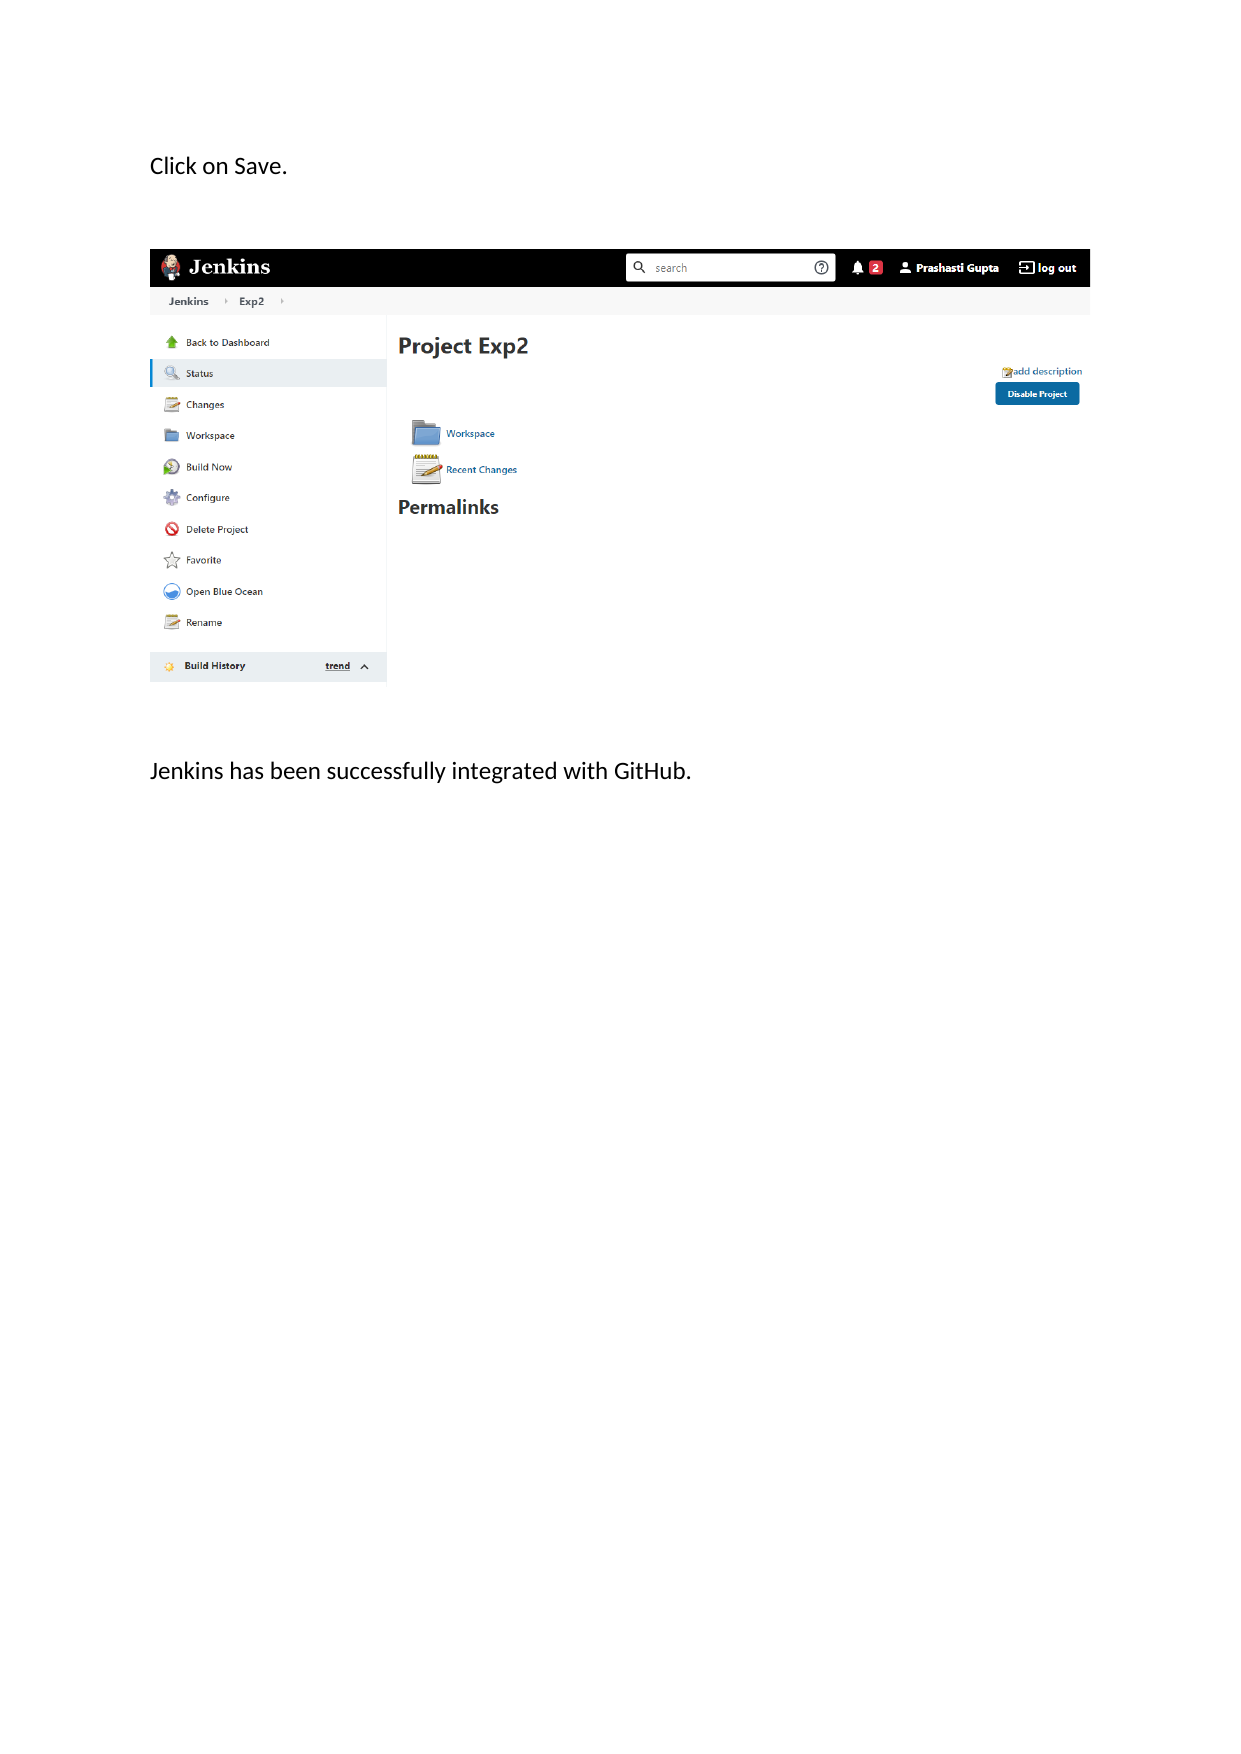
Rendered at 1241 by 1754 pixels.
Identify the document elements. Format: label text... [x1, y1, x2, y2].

text Jenkins has been successfully integrated with GitHub. [150, 755, 1090, 785]
picture [150, 249, 1091, 687]
text Click on Save. [150, 150, 1090, 181]
